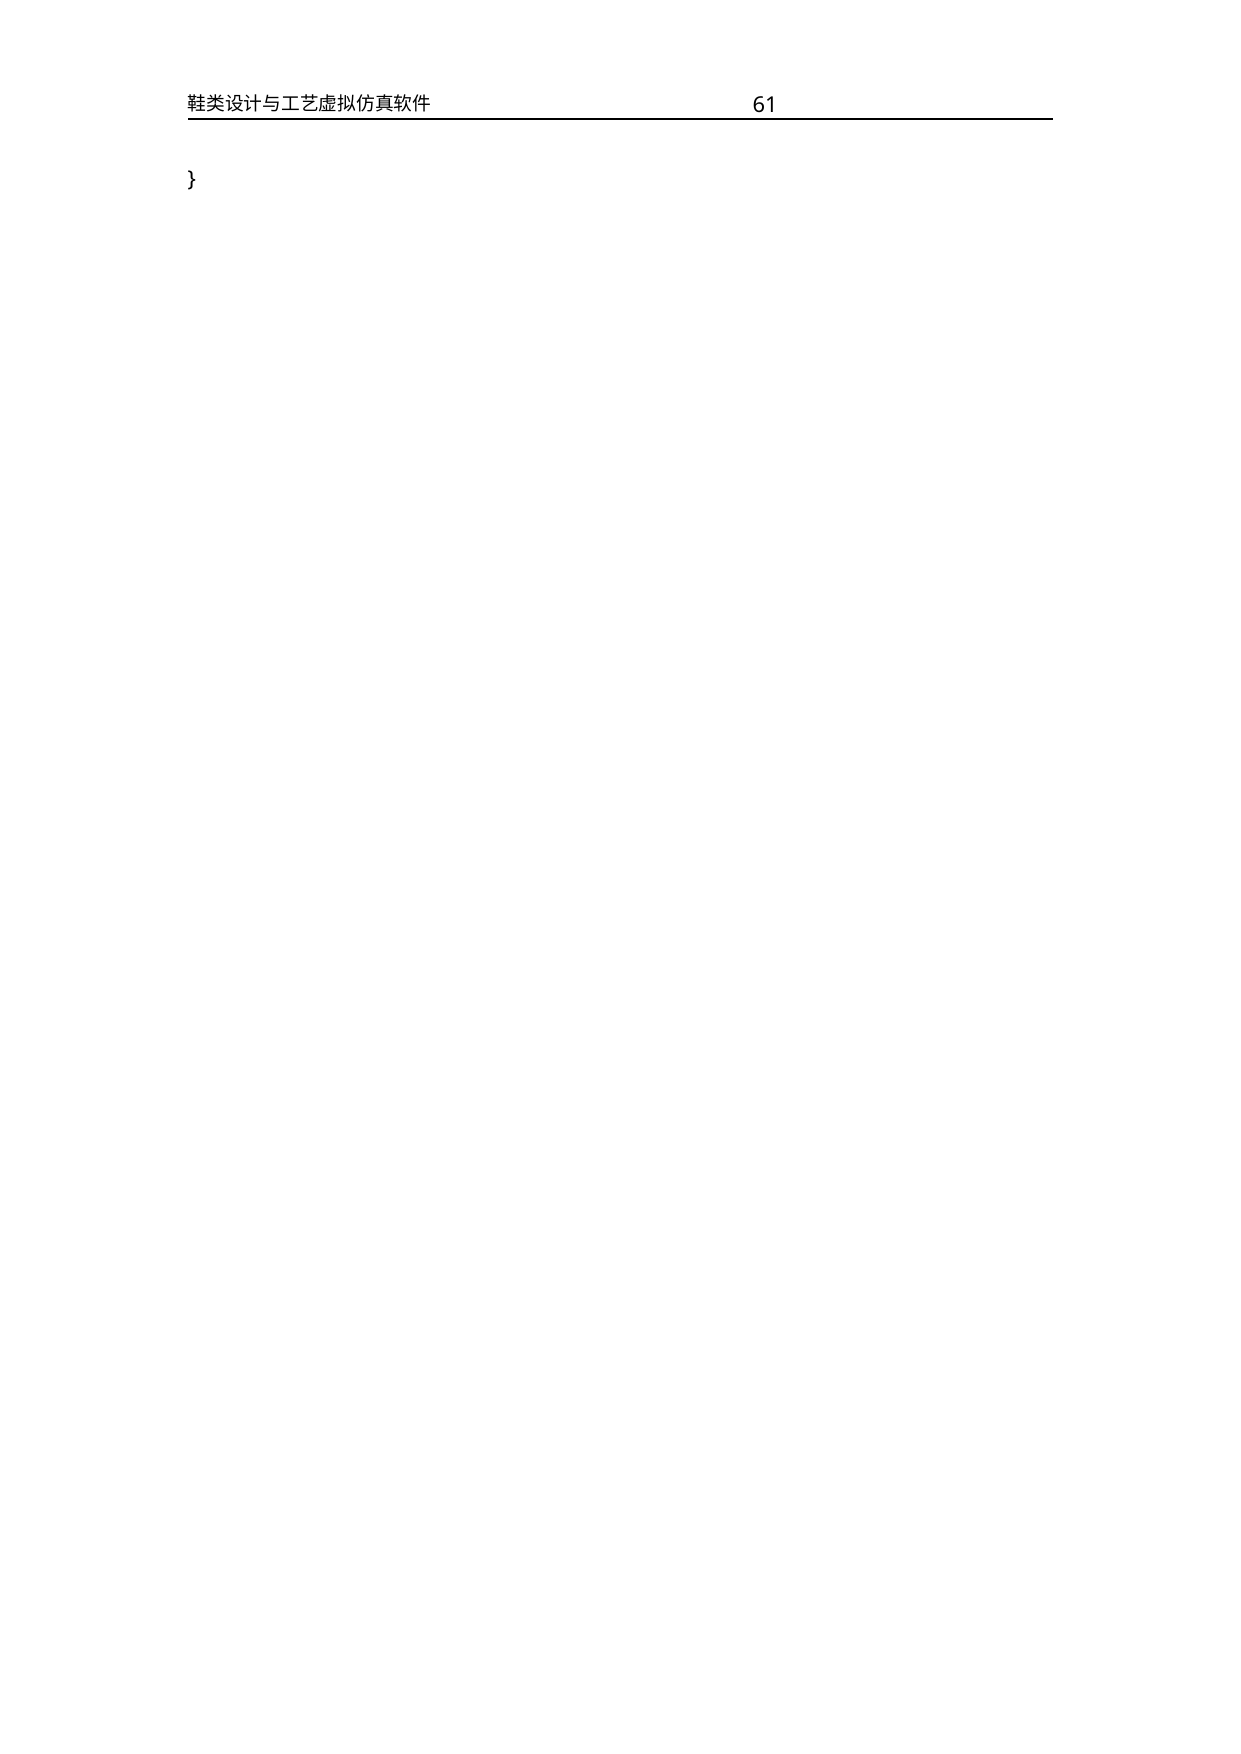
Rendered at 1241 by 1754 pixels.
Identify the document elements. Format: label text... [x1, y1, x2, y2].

text } [187, 162, 1053, 194]
